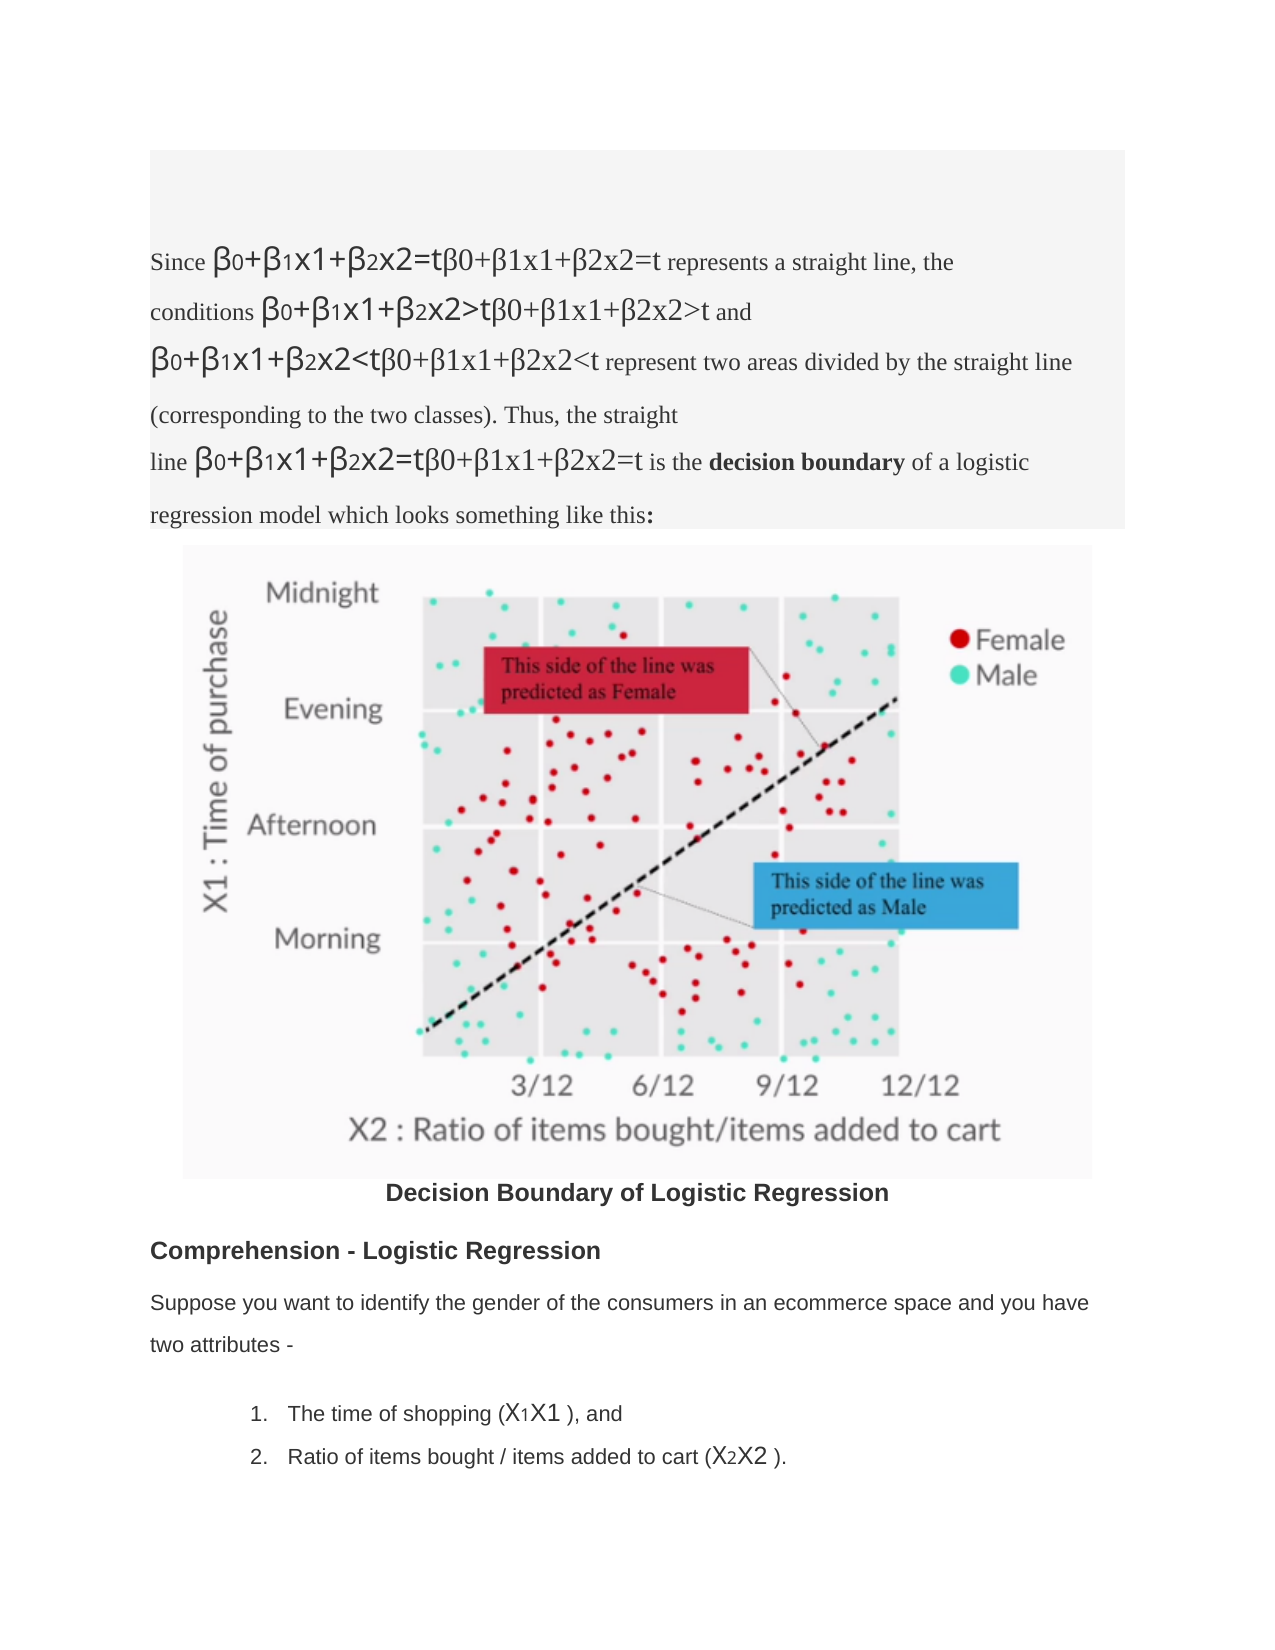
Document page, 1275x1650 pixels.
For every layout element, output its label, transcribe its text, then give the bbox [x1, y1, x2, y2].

list The time of shopping (X1X1 ), and [250, 1387, 1125, 1429]
picture [182, 545, 1093, 1179]
text Comprehension - Logistic Regression [150, 1222, 1125, 1265]
text Since β0+β1x1+β2x2=tβ0+β1x1+β2x2=t represents a straight line, the conditions β0+β1x1+β2x2>tβ0+β1x1+β2x2>t and β0+β1x1+β2x2<tβ0+β1x1+β2x2<t represent two areas divided by the straight line (corresponding to the two classes). Thus, the straight line β0+β1x1+β2x2=tβ0+β1x1+β2x2=t is the decision boundary of a logistic regression model which looks something like this: [150, 229, 1125, 529]
text Decision Boundary of Logistic Regression [150, 1178, 1125, 1207]
list Ratio of items bought / items added to cart (X2X2 ). [250, 1429, 1125, 1472]
text Suppose you want to identify the gender of the consumers in an ecommerce space and you have two attributes - [150, 1272, 1125, 1357]
